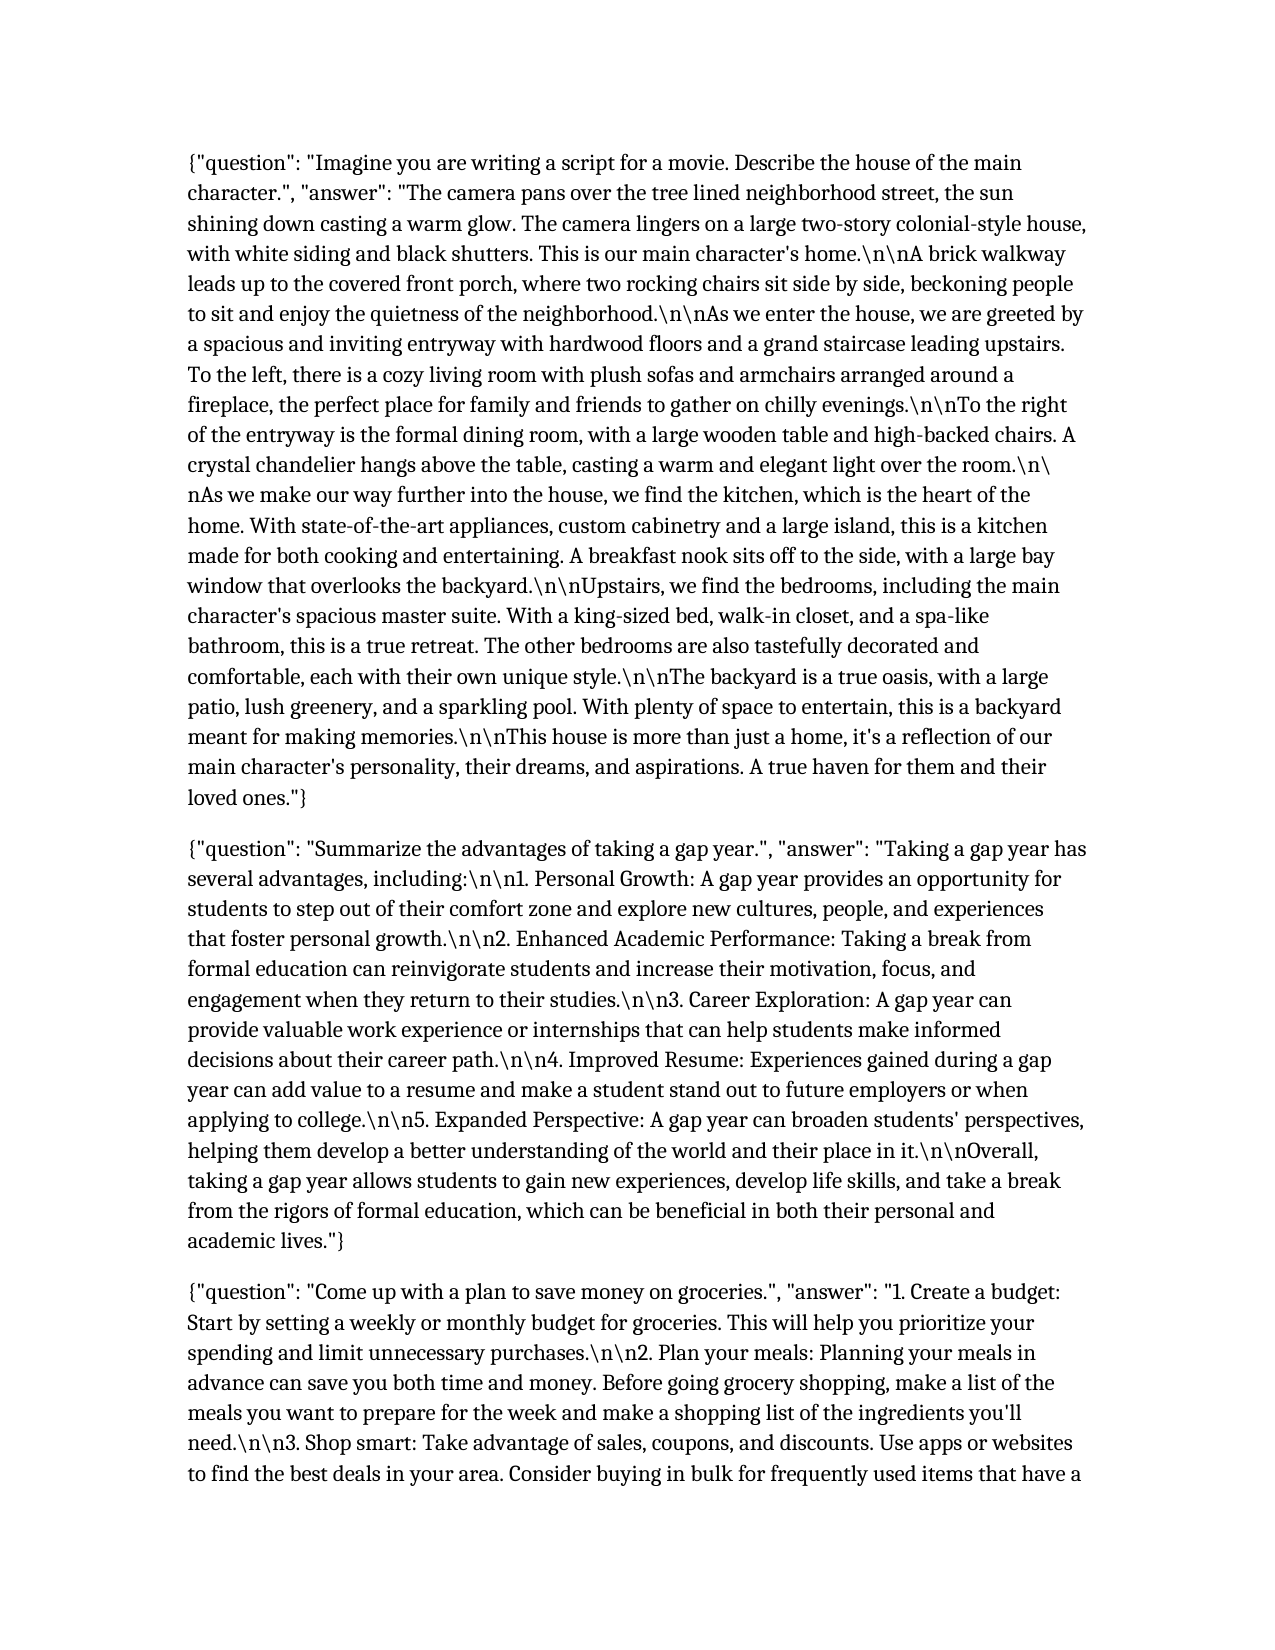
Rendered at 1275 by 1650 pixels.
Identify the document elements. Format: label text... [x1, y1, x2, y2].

text {"question": "Summarize the advantages of taking a gap year.", "answer": "Taking a gap year has several advantages, including:\n\n1. Personal Growth: A gap year provides an opportunity for students to step out of their comfort zone and explore new cultures, people, and experiences that foster personal growth.\n\n2. Enhanced Academic Performance: Taking a break from formal education can reinvigorate students and increase their motivation, focus, and engagement when they return to their studies.\n\n3. Career Exploration: A gap year can provide valuable work experience or internships that can help students make informed decisions about their career path.\n\n4. Improved Resume: Experiences gained during a gap year can add value to a resume and make a student stand out to future employers or when applying to college.\n\n5. Expanded Perspective: A gap year can broaden students' perspectives, helping them develop a better understanding of the world and their place in it.\n\nOverall, taking a gap year allows students to gain new experiences, develop life skills, and take a break from the rigors of formal education, which can be beneficial in both their personal and academic lives."} [187, 835, 1087, 1254]
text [187, 1279, 1087, 1487]
text {"question": "Imagine you are writing a script for a movie. Describe the house of the main character.", "answer": "The camera pans over the tree lined neighborhood street, the sun shining down casting a warm glow. The camera lingers on a large two-story colonial-style house, with white siding and black shutters. This is our main character's home.\n\nA brick walkway leads up to the covered front porch, where two rocking chairs sit side by side, beckoning people to sit and enjoy the quietness of the neighborhood.\n\nAs we enter the house, we are greeted by a spacious and inviting entryway with hardwood floors and a grand staircase leading upstairs. To the left, there is a cozy living room with plush sofas and armchairs arranged around a fireplace, the perfect place for family and friends to gather on chilly evenings.\n\nTo the right of the entryway is the formal dining room, with a large wooden table and high-backed chairs. A crystal chandelier hangs above the table, casting a warm and elegant light over the room.\n\nAs we make our way further into the house, we find the kitchen, which is the heart of the home. With state-of-the-art appliances, custom cabinetry and a large island, this is a kitchen made for both cooking and entertaining. A breakfast nook sits off to the side, with a large bay window that overlooks the backyard.\n\nUpstairs, we find the bedrooms, including the main character's spacious master suite. With a king-sized bed, walk-in closet, and a spa-like bathroom, this is a true retreat. The other bedrooms are also tastefully decorated and comfortable, each with their own unique style.\n\nThe backyard is a true oasis, with a large patio, lush greenery, and a sparkling pool. With plenty of space to entertain, this is a backyard meant for making memories.\n\nThis house is more than just a home, it's a reflection of our main character's personality, their dreams, and aspirations. A true haven for them and their loved ones."} [187, 150, 1087, 811]
